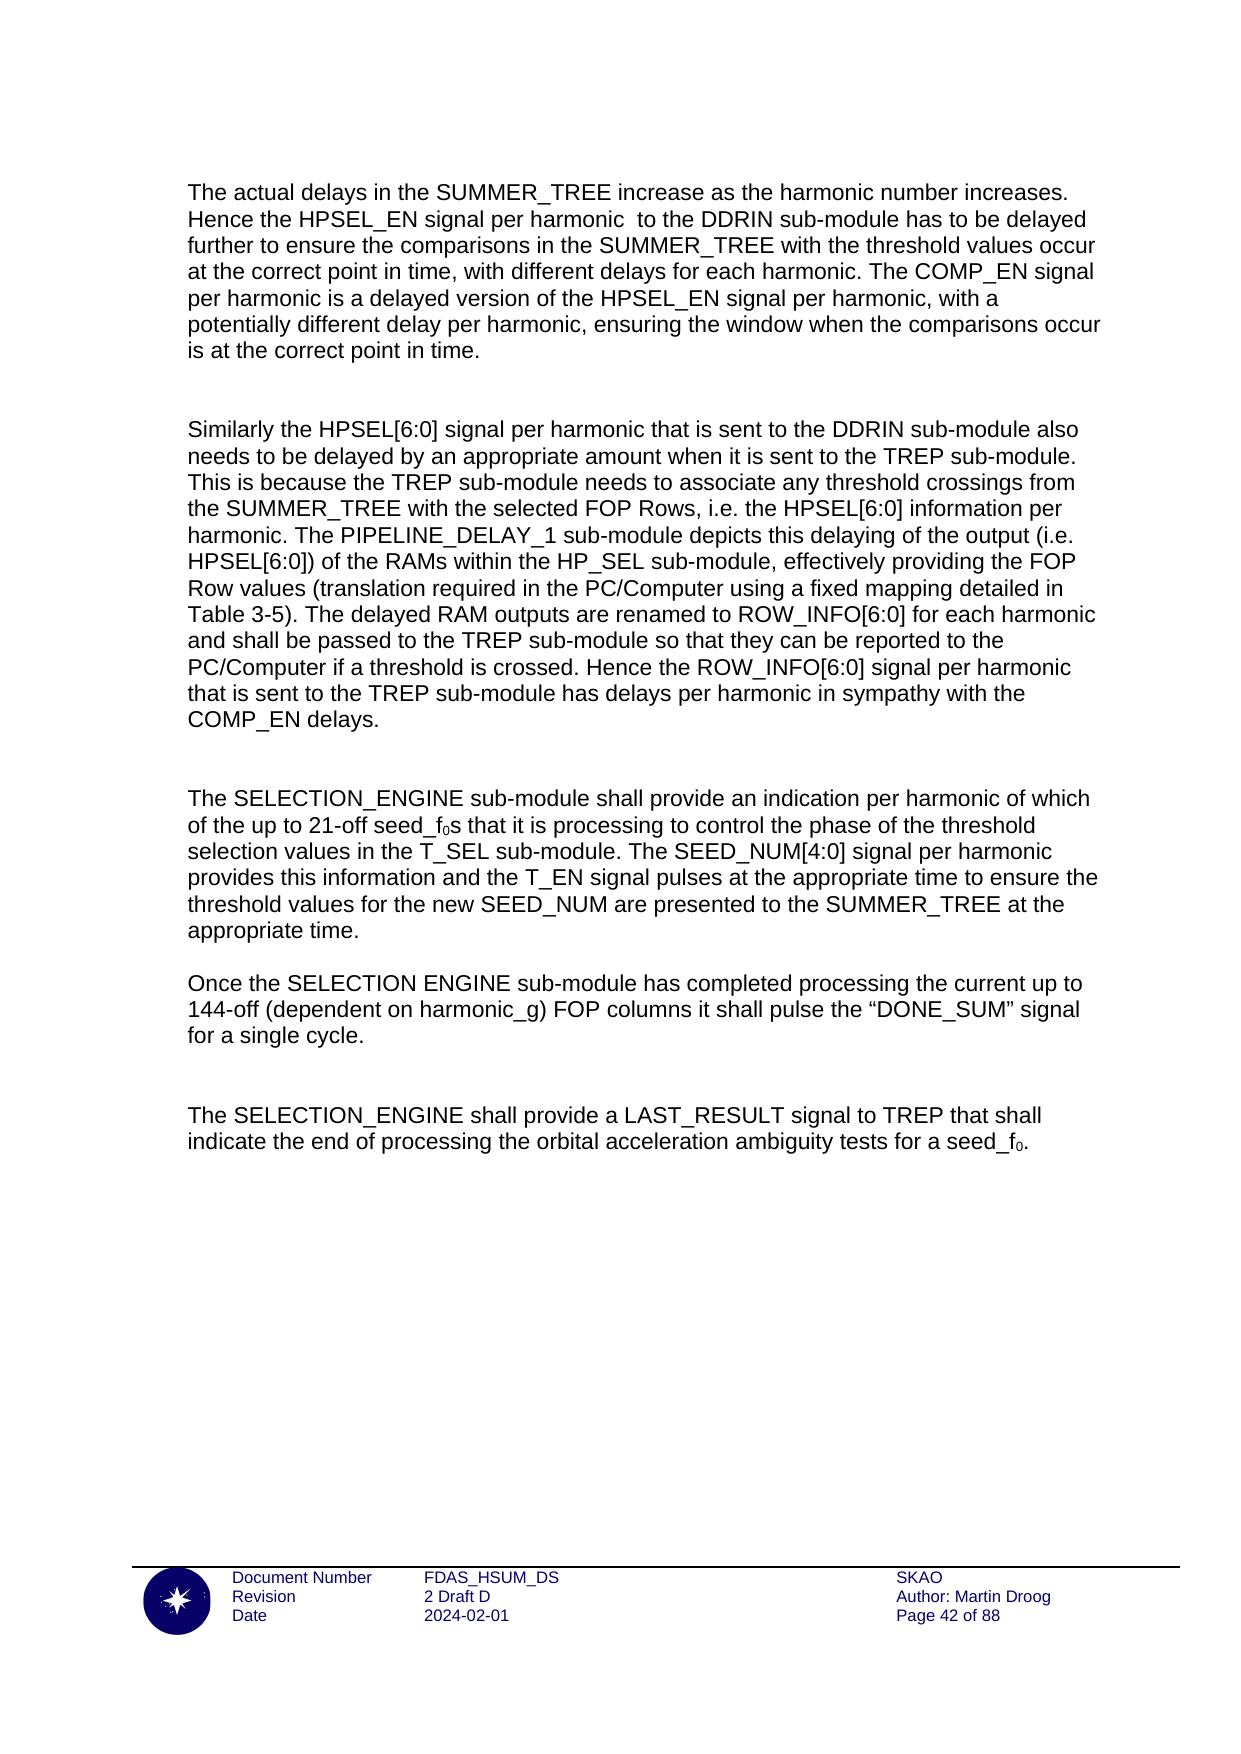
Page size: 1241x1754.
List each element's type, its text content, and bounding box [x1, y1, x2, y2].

text The SELECTION_ENGINE sub-module shall provide an indication per harmonic of which of the up to 21-off seed_f0s that it is processing to control the phase of the threshold selection values in the T_SEL sub-module. The SEED_NUM[4:0] signal per harmonic provides this information and the T_EN signal pulses at the appropriate time to ensure the threshold values for the new SEED_NUM are presented to the SUMMER_TREE at the appropriate time. [187, 785, 1107, 943]
text The actual delays in the SUMMER_TREE increase as the harmonic number increases. Hence the HPSEL_EN signal per harmonic to the DDRIN sub-module has to be delayed further to ensure the comparisons in the SUMMER_TREE with the threshold values occur at the correct point in time, with different delays for each harmonic. The COMP_EN signal per harmonic is a delayed version of the HPSEL_EN signal per harmonic, with a potentially different delay per harmonic, ensuring the window when the comparisons occur is at the correct point in time. [187, 179, 1107, 364]
text Similarly the HPSEL[6:0] signal per harmonic that is sent to the DDRIN sub-module also needs to be delayed by an appropriate amount when it is sent to the TREP sub-module. This is because the TREP sub-module needs to associate any threshold crossings from the SUMMER_TREE with the selected FOP Rows, i.e. the HPSEL[6:0] information per harmonic. The PIPELINE_DELAY_1 sub-module depicts this delaying of the output (i.e. HPSEL[6:0]) of the RAMs within the HP_SEL sub-module, effectively providing the FOP Row values (translation required in the PC/Computer using a fixed mapping detailed in Table 3-5). The delayed RAM outputs are renamed to ROW_INFO[6:0] for each harmonic and shall be passed to the TREP sub-module so that they can be reported to the PC/Computer if a threshold is crossed. Hence the ROW_INFO[6:0] signal per harmonic that is sent to the TREP sub-module has delays per harmonic in sympathy with the COMP_EN delays. [187, 416, 1107, 733]
picture [143, 1567, 211, 1635]
text Once the SELECTION ENGINE sub-module has completed processing the current up to 144-off (dependent on harmonic_g) FOP columns it shall pulse the “DONE_SUM” signal for a single cycle. [187, 970, 1107, 1049]
text The SELECTION_ENGINE shall provide a LAST_RESULT signal to TREP that shall indicate the end of processing the orbital acceleration ambiguity tests for a seed_f0. [187, 1102, 1107, 1154]
